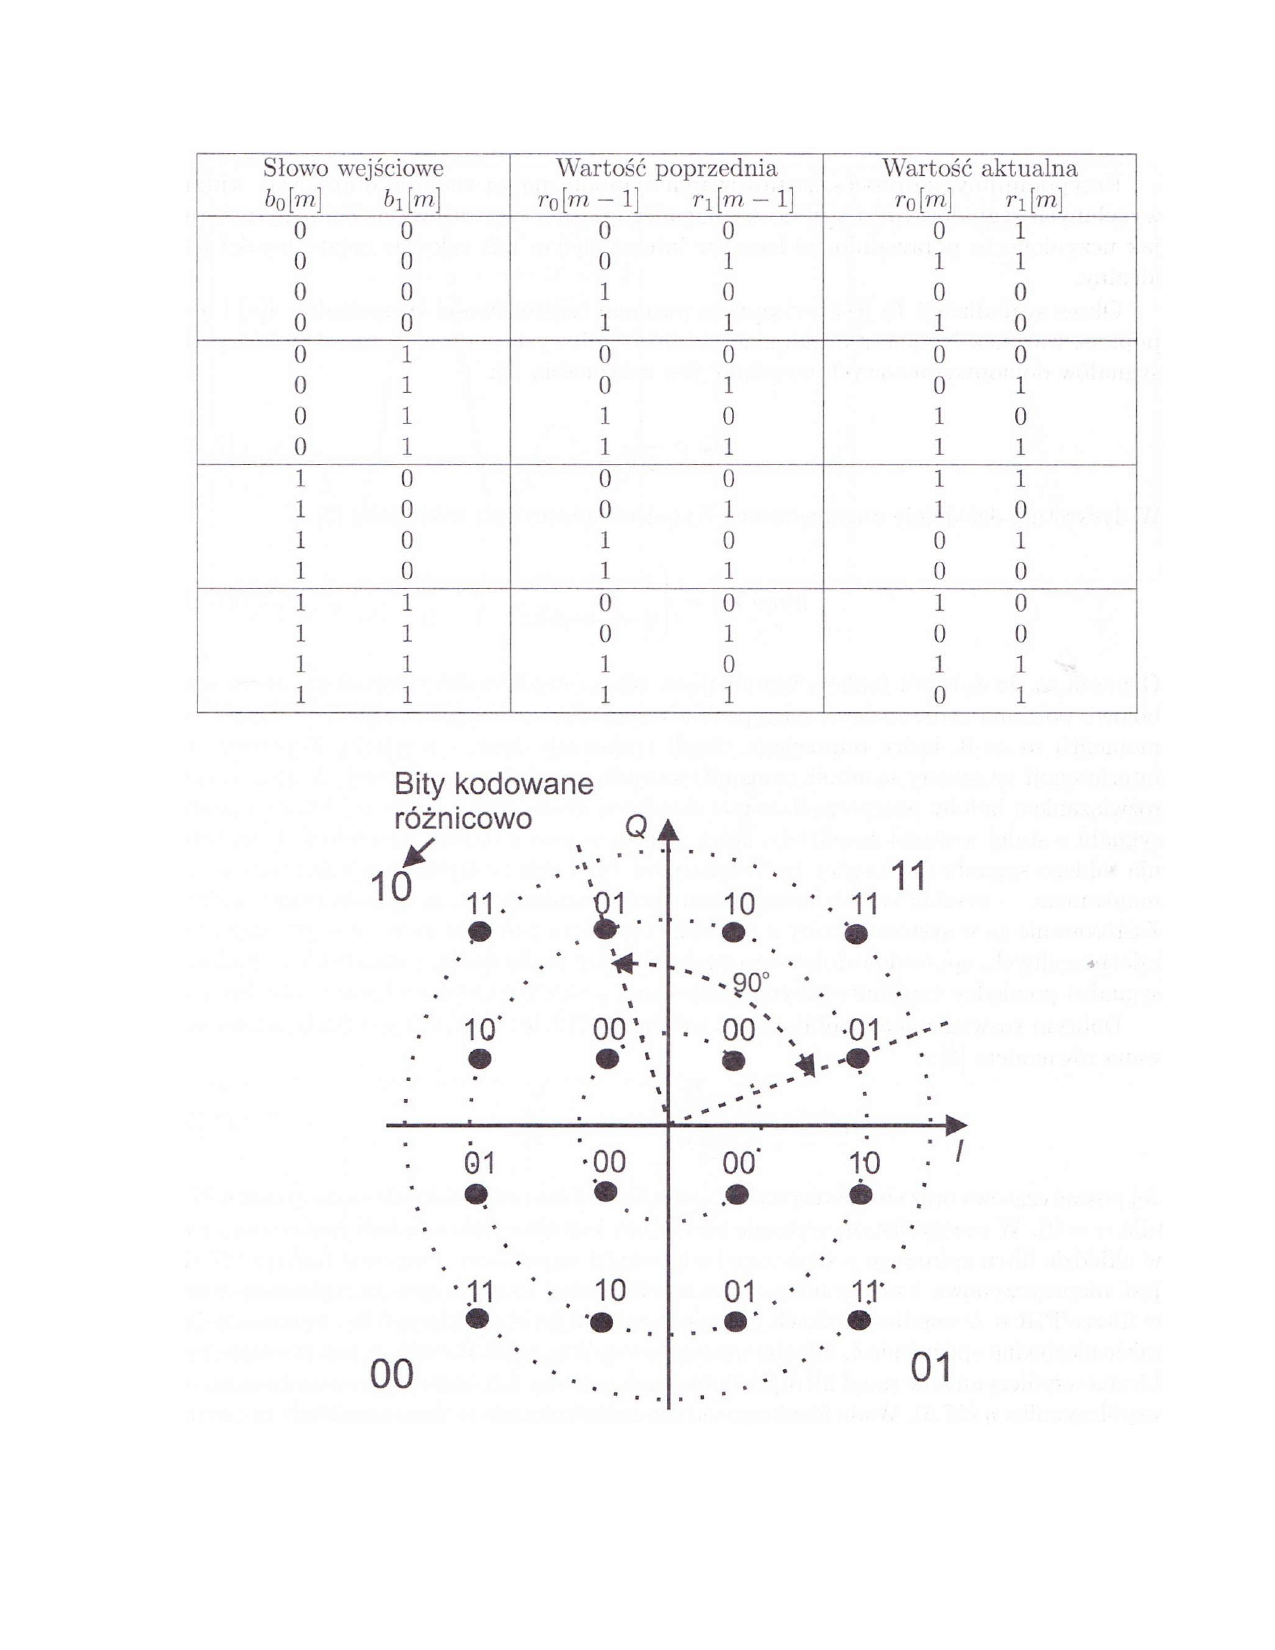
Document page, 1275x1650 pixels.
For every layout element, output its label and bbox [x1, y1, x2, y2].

picture [185, 147, 1165, 1425]
